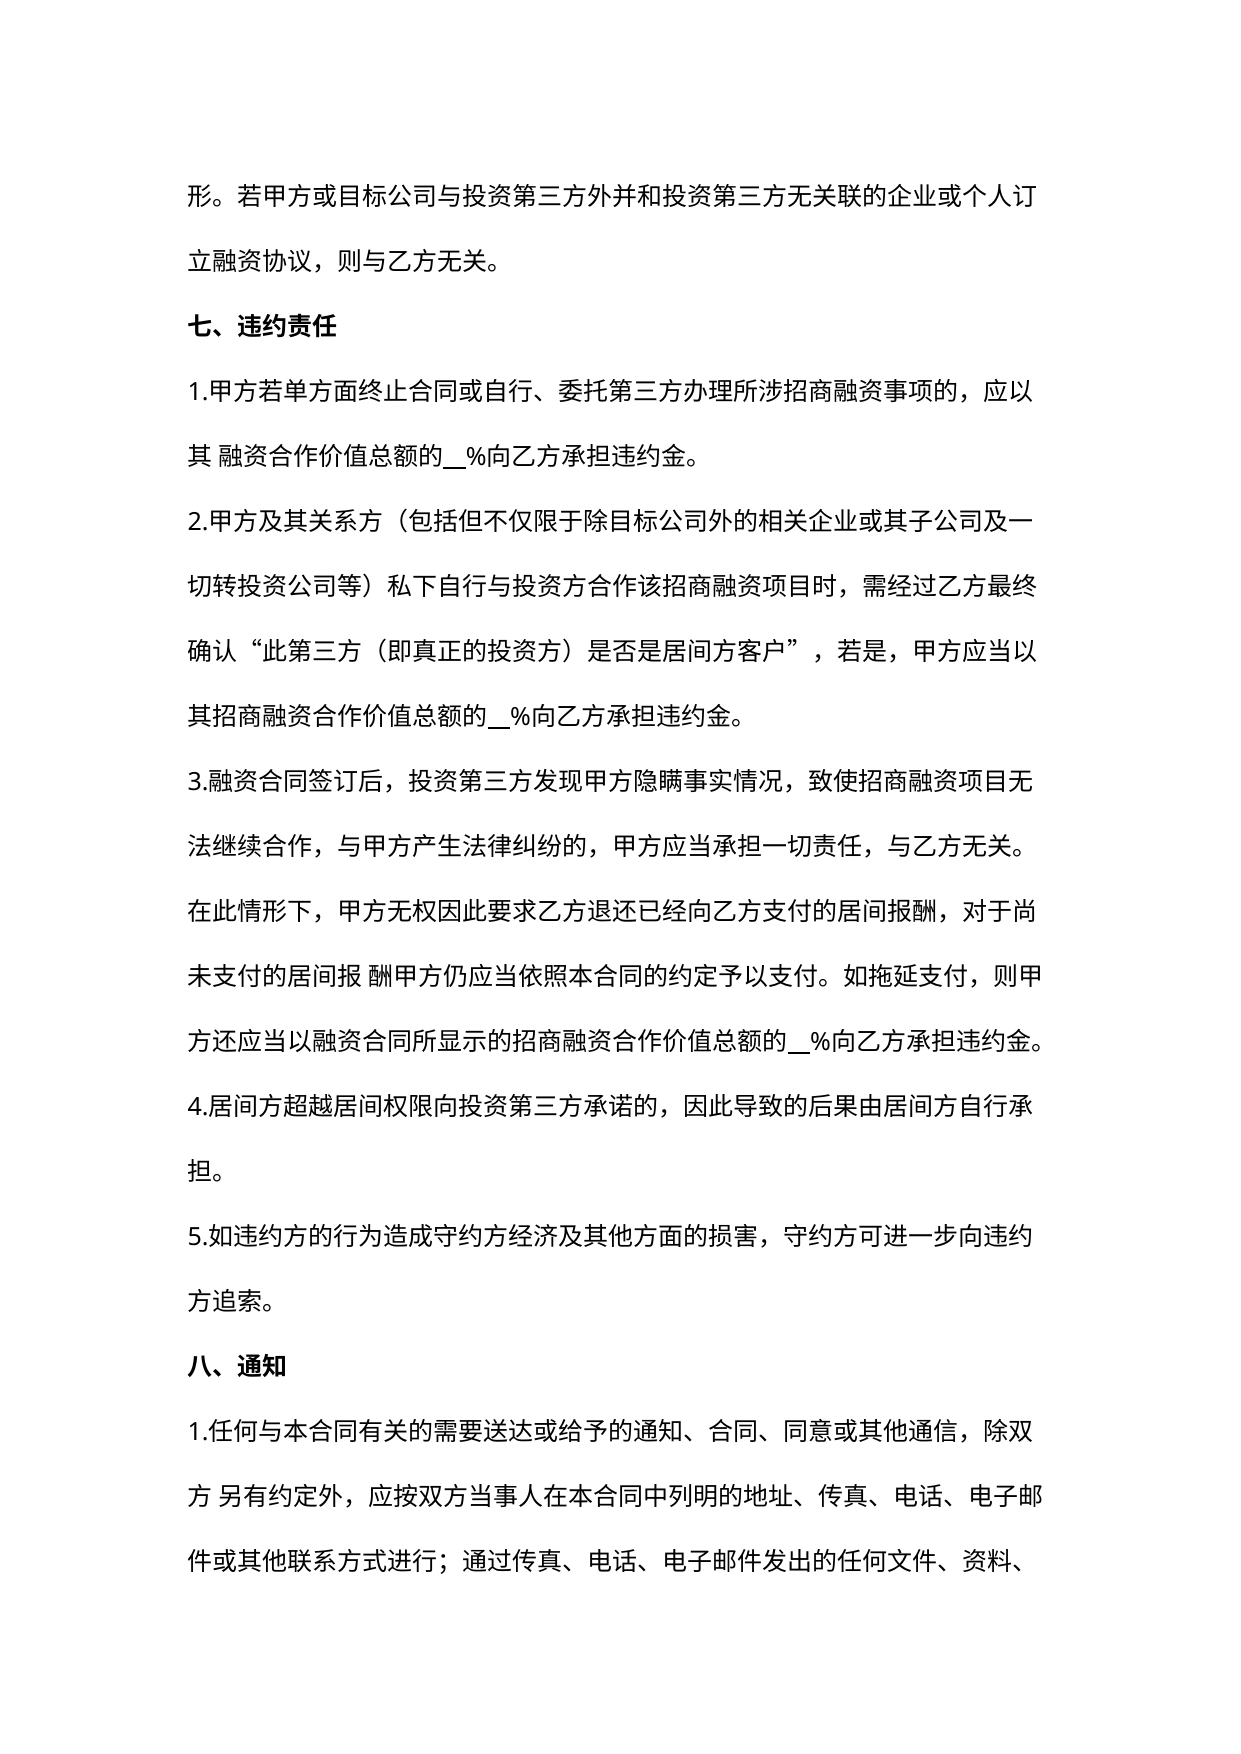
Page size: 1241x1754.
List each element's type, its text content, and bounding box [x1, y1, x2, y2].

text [187, 162, 1053, 292]
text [187, 1397, 1053, 1592]
subtitle 八、通知 [187, 1332, 1053, 1397]
text 5.如违约方的行为造成守约方经济及其他方面的损害，守约方可进一步向违约 方追索。 [187, 1202, 1053, 1332]
text 3.融资合同签订后，投资第三方发现甲方隐瞒事实情况，致使招商融资项目无法继续合作，与甲方产生法律纠纷的，甲方应当承担一切责任，与乙方无关。在此情形下，甲方无权因此要求乙方退还已经向乙方支付的居间报酬，对于尚未支付的居间报 酬甲方仍应当依照本合同的约定予以支付。如拖延支付，则甲方还应当以融资合同所显示的招商融资合作价值总额的 %向乙方承担违约金。 [187, 747, 1053, 1072]
subtitle 七、违约责任 [187, 292, 1053, 357]
text 4.居间方超越居间权限向投资第三方承诺的，因此导致的后果由居间方自行承担。 [187, 1072, 1053, 1202]
text 1.甲方若单方面终止合同或自行、委托第三方办理所涉招商融资事项的，应以其 融资合作价值总额的 %向乙方承担违约金。 [187, 357, 1053, 487]
text 2.甲方及其关系方（包括但不仅限于除目标公司外的相关企业或其子公司及一切转投资公司等）私下自行与投资方合作该招商融资项目时，需经过乙方最终确认“此第三方（即真正的投资方）是否是居间方客户”，若是，甲方应当以其招商融资合作价值总额的 %向乙方承担违约金。 [187, 487, 1053, 747]
